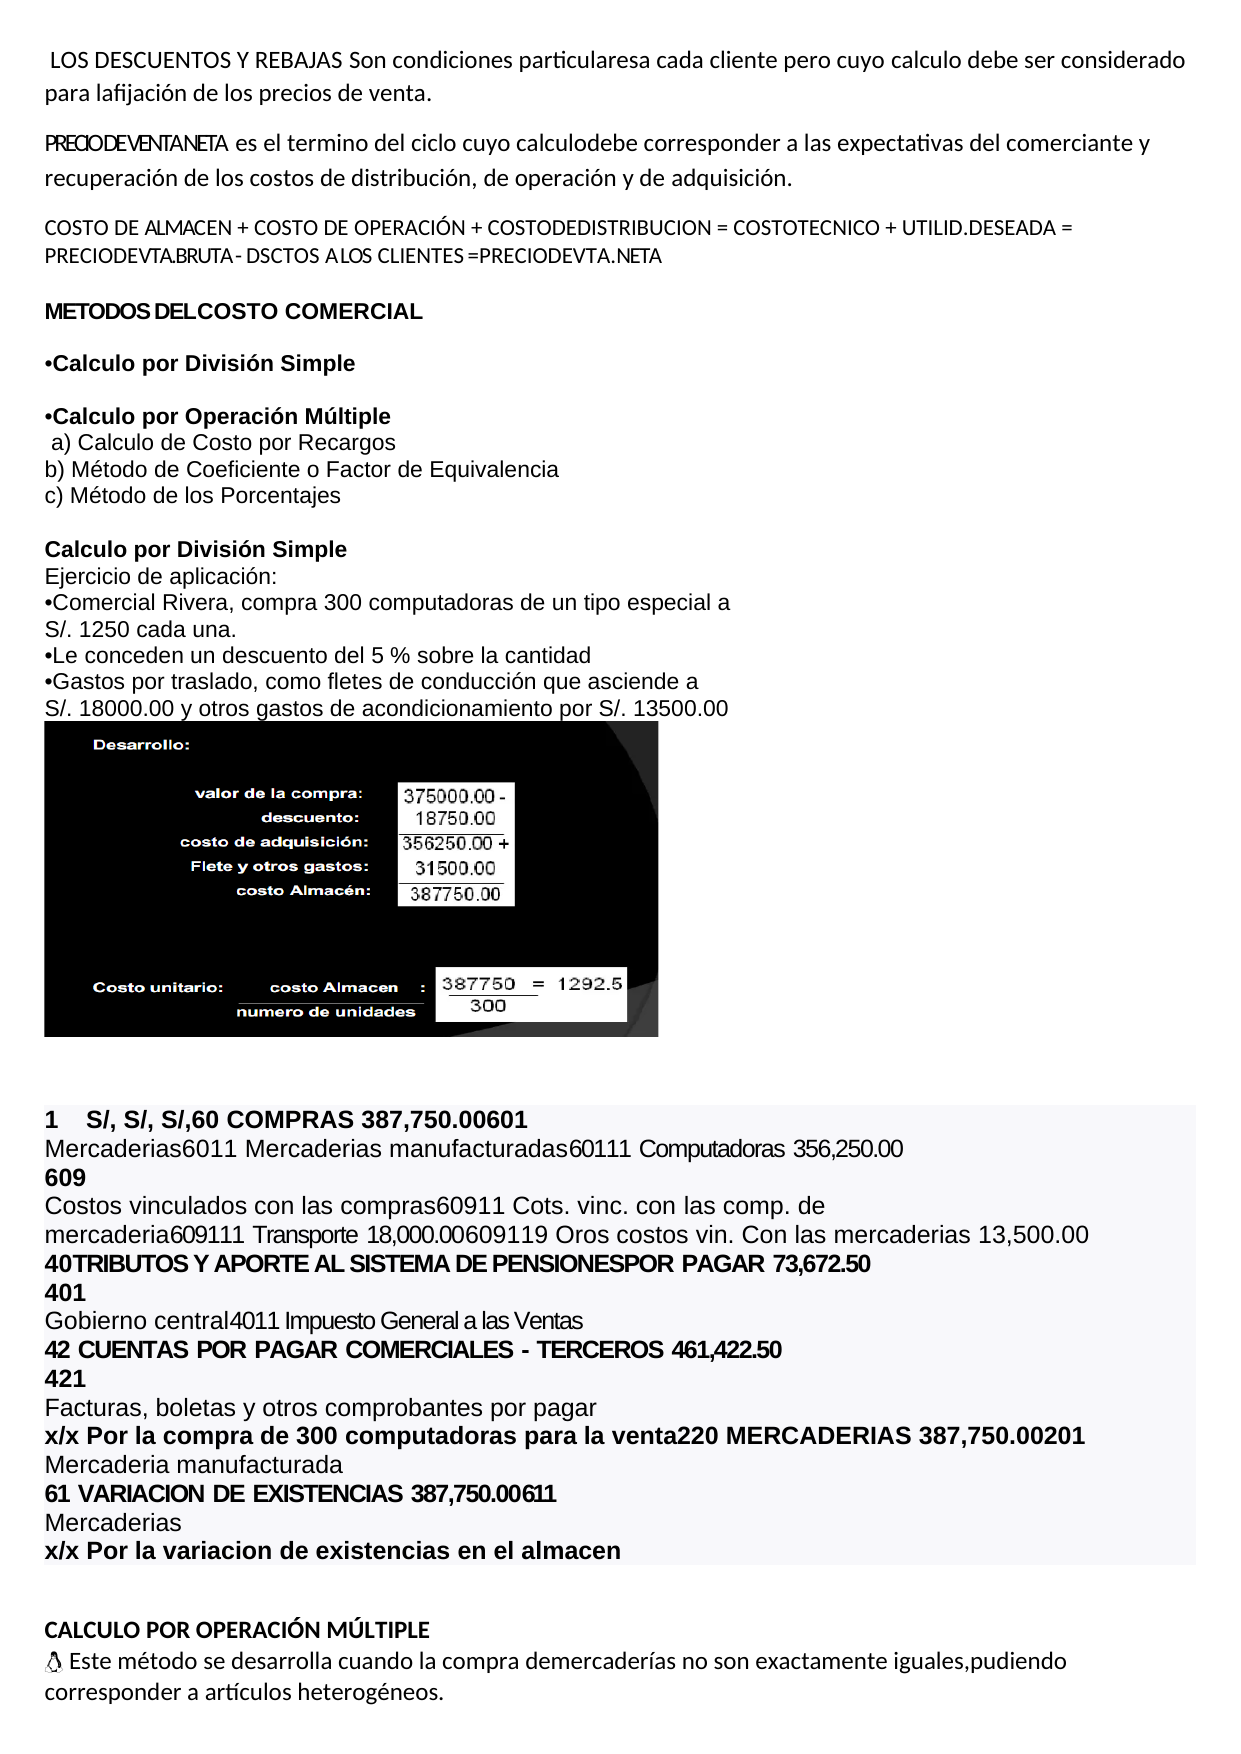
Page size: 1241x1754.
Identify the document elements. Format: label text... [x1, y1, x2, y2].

text Mercaderias6011 Mercaderias manufacturadas60111 Computadoras 356,250.00 [44, 1134, 1196, 1162]
text Costos vinculados con las compras60911 Cots. vinc. con las comp. de mercaderia609111 Transporte 18,000.00609119 Oros costos vin. Con las mercaderias 13,500.00 [44, 1191, 1196, 1249]
text METODOS DELCOSTO COMERCIAL [44, 298, 1196, 324]
text PRECIO DE VENTA NETA es el termino del ciclo cuyo calculodebe corresponder a las expectativas del comerciante y recuperación de los costos de distribución, de operación y de adquisición. [44, 127, 1196, 194]
text Mercaderias [44, 1507, 1196, 1536]
text •Comercial Rivera, compra 300 computadoras de un tipo especial a [44, 589, 1196, 616]
text x/x Por la variacion de existencias en el almacen [44, 1536, 1196, 1565]
text Calculo por División Simple [44, 536, 1196, 563]
text 401 [44, 1277, 1196, 1306]
text •Le conceden un descuento del 5 % sobre la cantidad [44, 642, 1196, 668]
text 42 CUENTAS POR PAGAR COMERCIALES - TERCEROS 461,422.50 [44, 1335, 1196, 1364]
text x/x Por la compra de 300 computadoras para la venta220 MERCADERIAS 387,750.00201 [44, 1421, 1196, 1450]
text •Calculo por División Simple [44, 350, 1196, 377]
text Mercaderia manufacturada [44, 1450, 1196, 1479]
text Gobierno central4011 Impuesto General a las Ventas [44, 1306, 1196, 1335]
text •Gastos por traslado, como fletes de conducción que asciende a [44, 668, 1196, 694]
text 61 VARIACION DE EXISTENCIAS 387,750.00611 [44, 1479, 1196, 1507]
text S/. 18000.00 y otros gastos de acondicionamiento por S/. 13500.00 [44, 694, 1196, 721]
text Ejercicio de aplicación: [44, 563, 1196, 589]
text a) Calculo de Costo por Recargos [44, 429, 1196, 456]
text LOS DESCUENTOS Y REBAJAS Son condiciones particularesa cada cliente pero cuyo calculo debe ser considerado para lafijación de los precios de venta. [44, 44, 1196, 108]
text  Este método se desarrolla cuando la compra demercaderías no son exactamente iguales,pudiendo corresponder a artículos heterogéneos. [44, 1645, 1196, 1706]
text 1 S/, S/, S/,60 COMPRAS 387,750.00601 [44, 1105, 1196, 1134]
picture [44, 721, 659, 1037]
text CALCULO POR OPERACIÓN MÚLTIPLE [44, 1614, 1196, 1645]
text COSTO DE ALMACEN + COSTO DE OPERACIÓN + COSTODEDISTRIBUCION = COSTOTECNICO + UTILID.DESEADA = PRECIODEVTA.BRUTA - DSCTOS A LOS CLIENTES =PRECIODEVTA.NETA [44, 213, 1196, 269]
text •Calculo por Operación Múltiple [44, 403, 1196, 429]
text S/. 1250 cada una. [44, 616, 1196, 642]
text c) Método de los Porcentajes [44, 482, 1196, 508]
text 421 [44, 1364, 1196, 1392]
text b) Método de Coeficiente o Factor de Equivalencia [44, 456, 1196, 482]
text 609 [44, 1162, 1196, 1191]
text Facturas, boletas y otros comprobantes por pagar [44, 1392, 1196, 1421]
text 40TRIBUTOS Y APORTE AL SISTEMA DE PENSIONESPOR PAGAR 73,672.50 [44, 1249, 1196, 1277]
